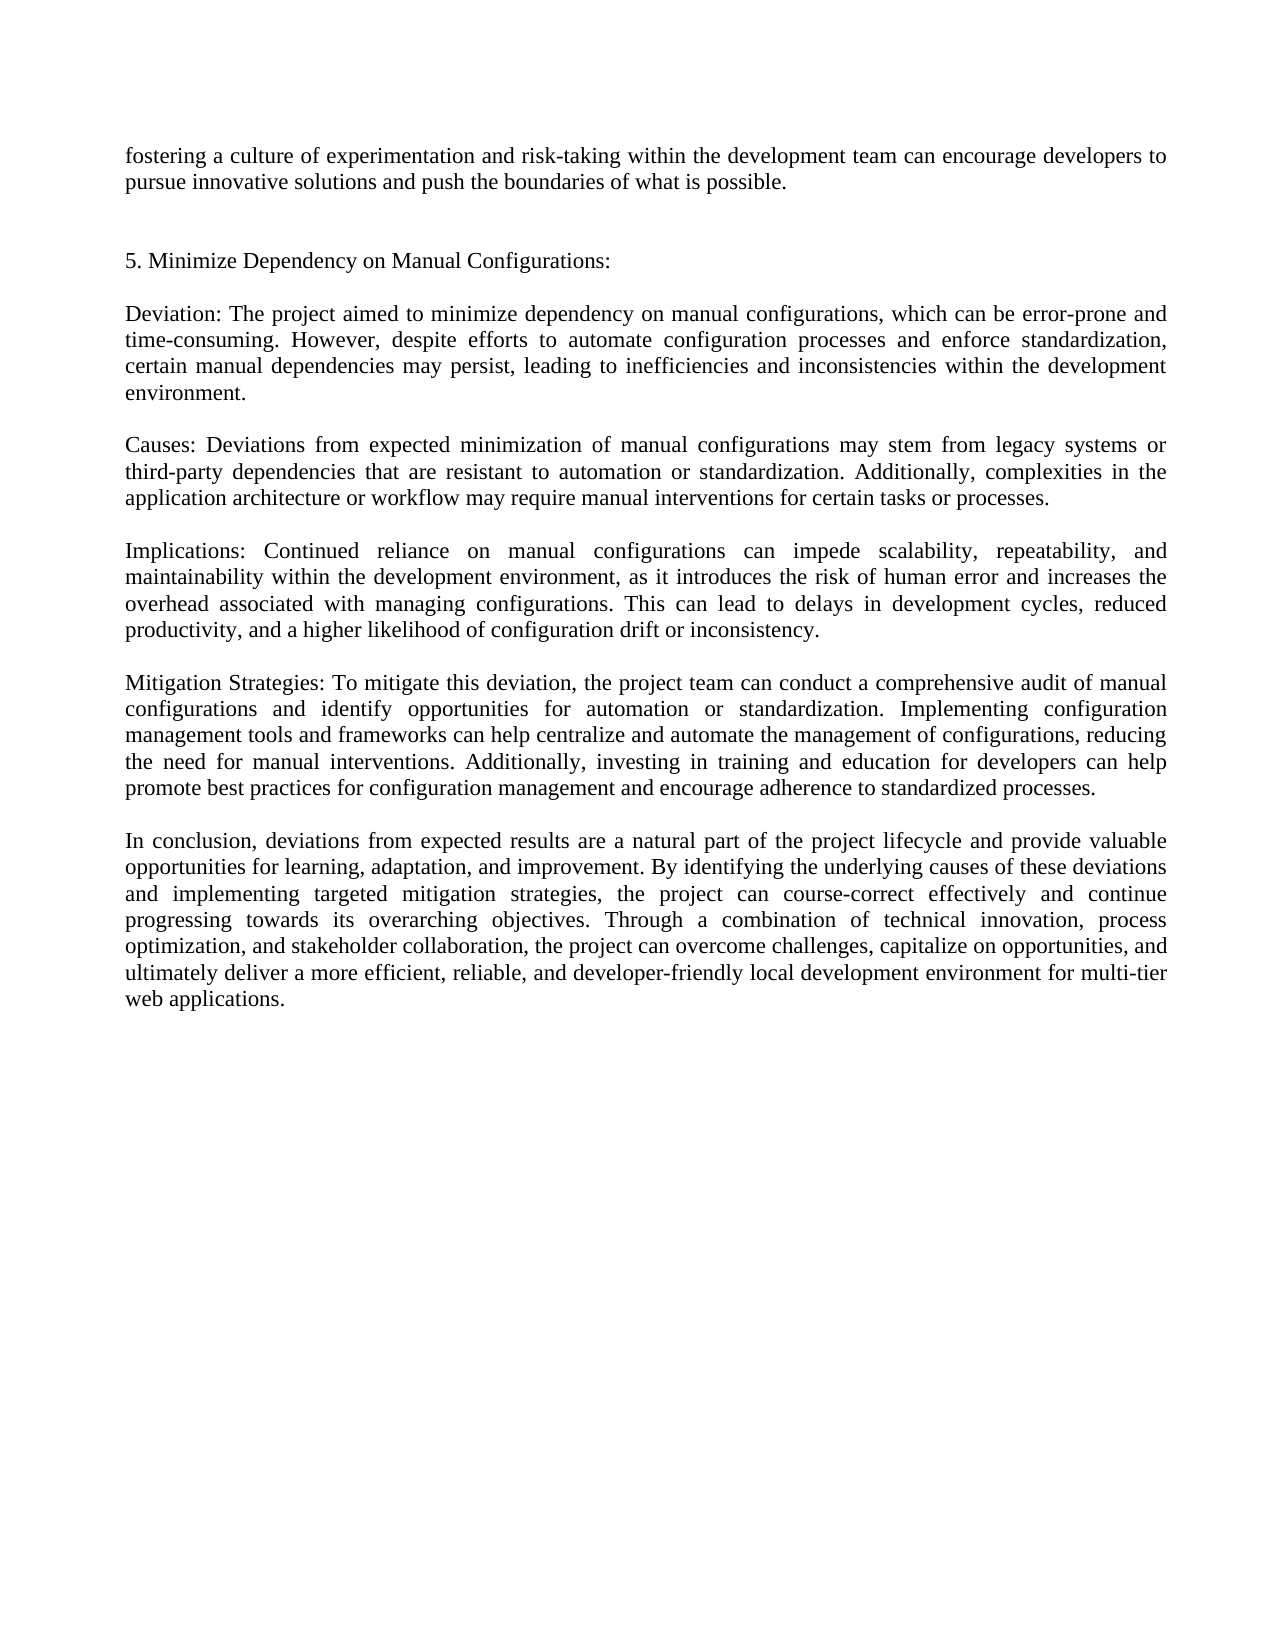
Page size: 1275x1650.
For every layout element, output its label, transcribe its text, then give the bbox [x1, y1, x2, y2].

text In conclusion, deviations from expected results are a natural part of the project lifecycle and provide valuable opportunities for learning, adaptation, and improvement. By identifying the underlying causes of these deviations and implementing targeted mitigation strategies, the project can course-correct effectively and continue progressing towards its overarching objectives. Through a combination of technical innovation, process optimization, and stakeholder collaboration, the project can overcome challenges, capitalize on opportunities, and ultimately deliver a more efficient, reliable, and developer-friendly local development environment for multi-tier web applications. [125, 827, 1169, 1011]
text 5. Minimize Dependency on Manual Configurations: [125, 247, 1169, 273]
text Implications: Continued reliance on manual configurations can impede scalability, repeatability, and maintainability within the development environment, as it introduces the risk of human error and increases the overhead associated with managing configurations. This can lead to delays in development cycles, reduced productivity, and a higher likelihood of configuration drift or inconsistency. [125, 537, 1169, 642]
text Causes: Deviations from expected minimization of manual configurations may stem from legacy systems or third-party dependencies that are resistant to automation or standardization. Additionally, complexities in the application architecture or workflow may require manual interventions for certain tasks or processes. [125, 432, 1169, 511]
text Deviation: The project aimed to minimize dependency on manual configurations, which can be error-prone and time-consuming. However, despite efforts to automate configuration processes and enforce standardization, certain manual dependencies may persist, leading to inefficiencies and inconsistencies within the development environment. [125, 300, 1169, 405]
text Mitigation Strategies: To mitigate this deviation, the project team can conduct a comprehensive audit of manual configurations and identify opportunities for automation or standardization. Implementing configuration management tools and frameworks can help centralize and automate the management of configurations, reducing the need for manual interventions. Additionally, investing in training and education for developers can help promote best practices for configuration management and encourage adherence to standardized processes. [125, 669, 1169, 801]
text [125, 142, 1169, 194]
